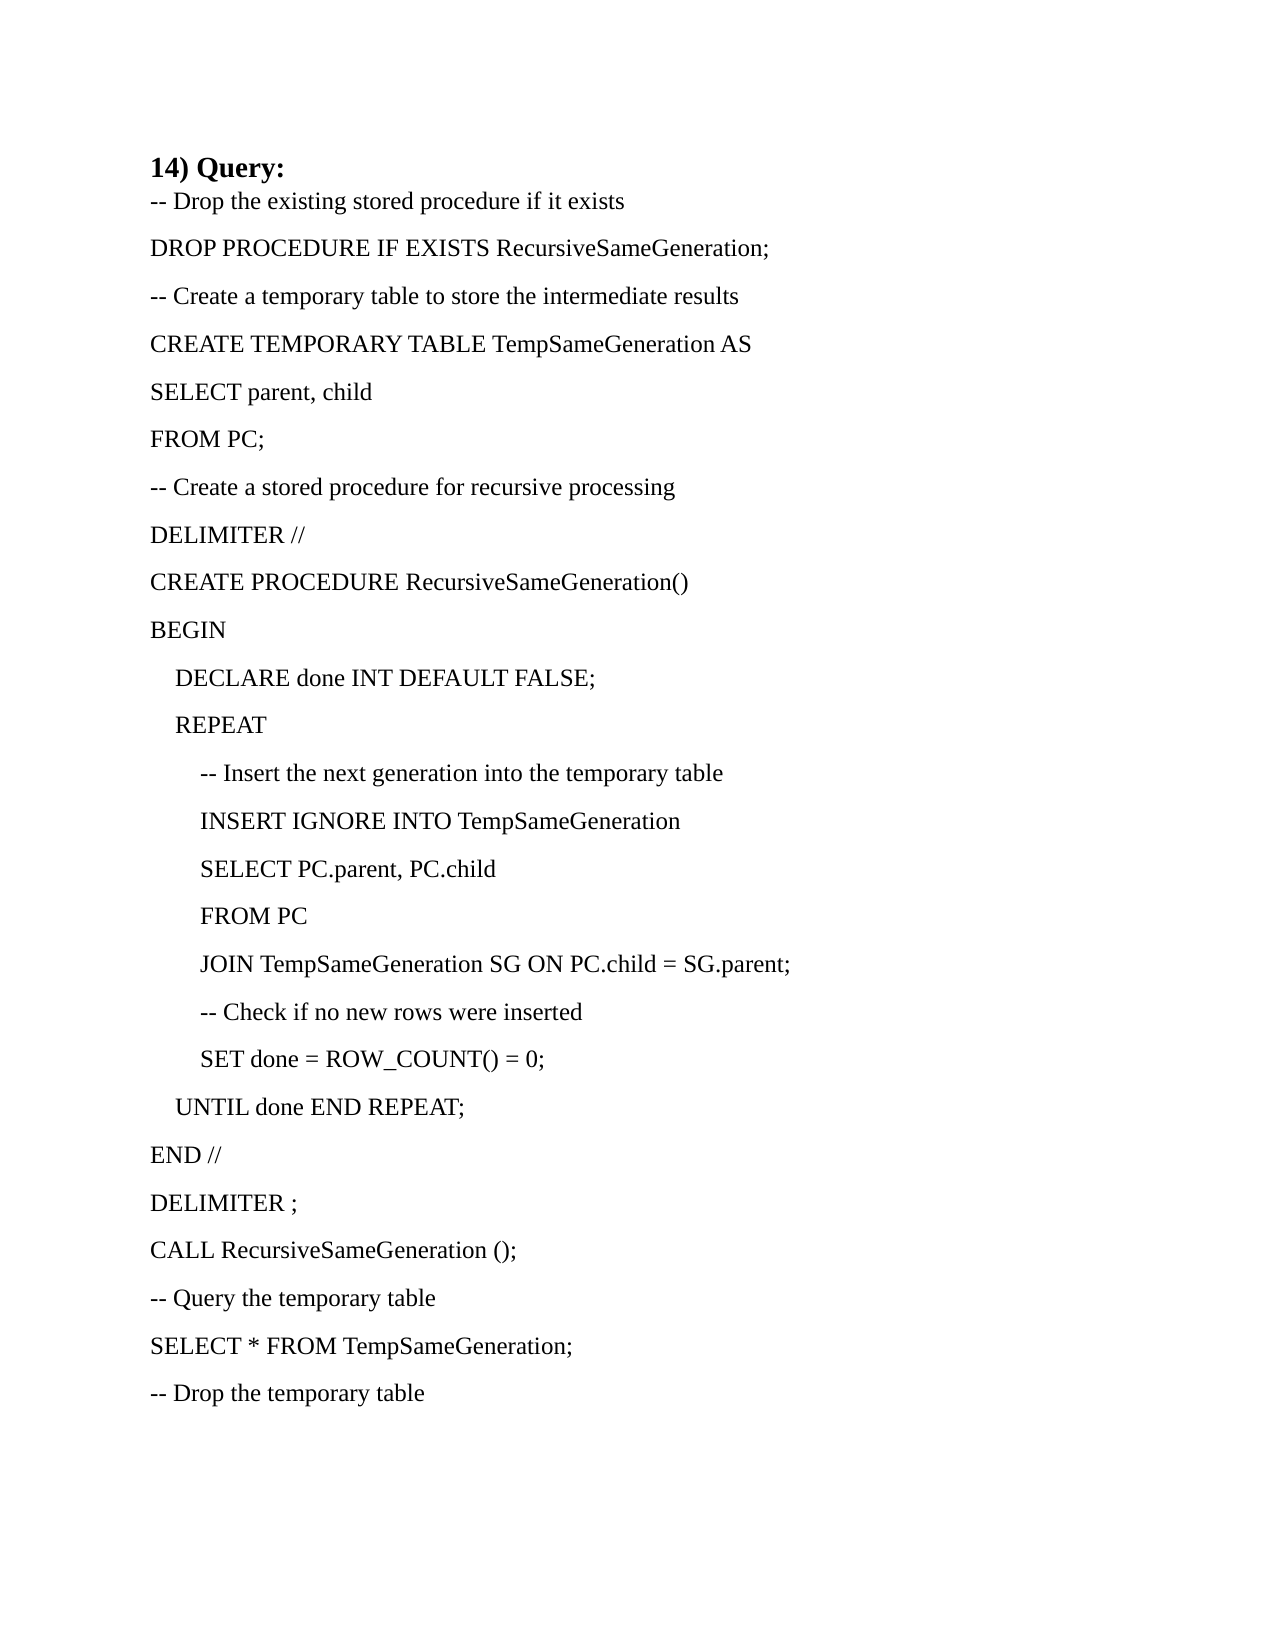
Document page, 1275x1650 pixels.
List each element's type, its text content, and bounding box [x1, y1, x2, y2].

text INSERT IGNORE INTO TempSameGeneration [150, 806, 1125, 835]
text -- Query the temporary table [150, 1283, 1125, 1312]
text FROM PC [150, 901, 1125, 930]
text SET done = ROW_COUNT() = 0; [150, 1044, 1125, 1073]
text DROP PROCEDURE IF EXISTS RecursiveSameGeneration; [150, 233, 1125, 262]
text -- Insert the next generation into the temporary table [150, 758, 1125, 787]
text 14) Query: -- Drop the existing stored procedure if it exists [150, 150, 1125, 214]
text SELECT PC.parent, PC.child [150, 854, 1125, 882]
text CREATE PROCEDURE RecursiveSameGeneration() [150, 567, 1125, 596]
text -- Create a temporary table to store the intermediate results [150, 281, 1125, 310]
text REPEAT [150, 711, 1125, 739]
text CREATE TEMPORARY TABLE TempSameGeneration AS [150, 329, 1125, 358]
text -- Create a stored procedure for recursive processing [150, 472, 1125, 501]
text JOIN TempSameGeneration SG ON PC.child = SG.parent; [150, 949, 1125, 978]
text DELIMITER // [150, 520, 1125, 548]
text BEGIN [150, 615, 1125, 644]
text -- Drop the temporary table [150, 1378, 1125, 1407]
text END // [150, 1140, 1125, 1169]
text DECLARE done INT DEFAULT FALSE; [150, 663, 1125, 692]
text UNTIL done END REPEAT; [150, 1092, 1125, 1121]
text FROM PC; [150, 424, 1125, 453]
text DELIMITER ; [150, 1188, 1125, 1216]
text CALL RecursiveSameGeneration (); [150, 1235, 1125, 1264]
text -- Check if no new rows were inserted [150, 997, 1125, 1026]
text SELECT * FROM TempSameGeneration; [150, 1331, 1125, 1359]
text SELECT parent, child [150, 377, 1125, 405]
